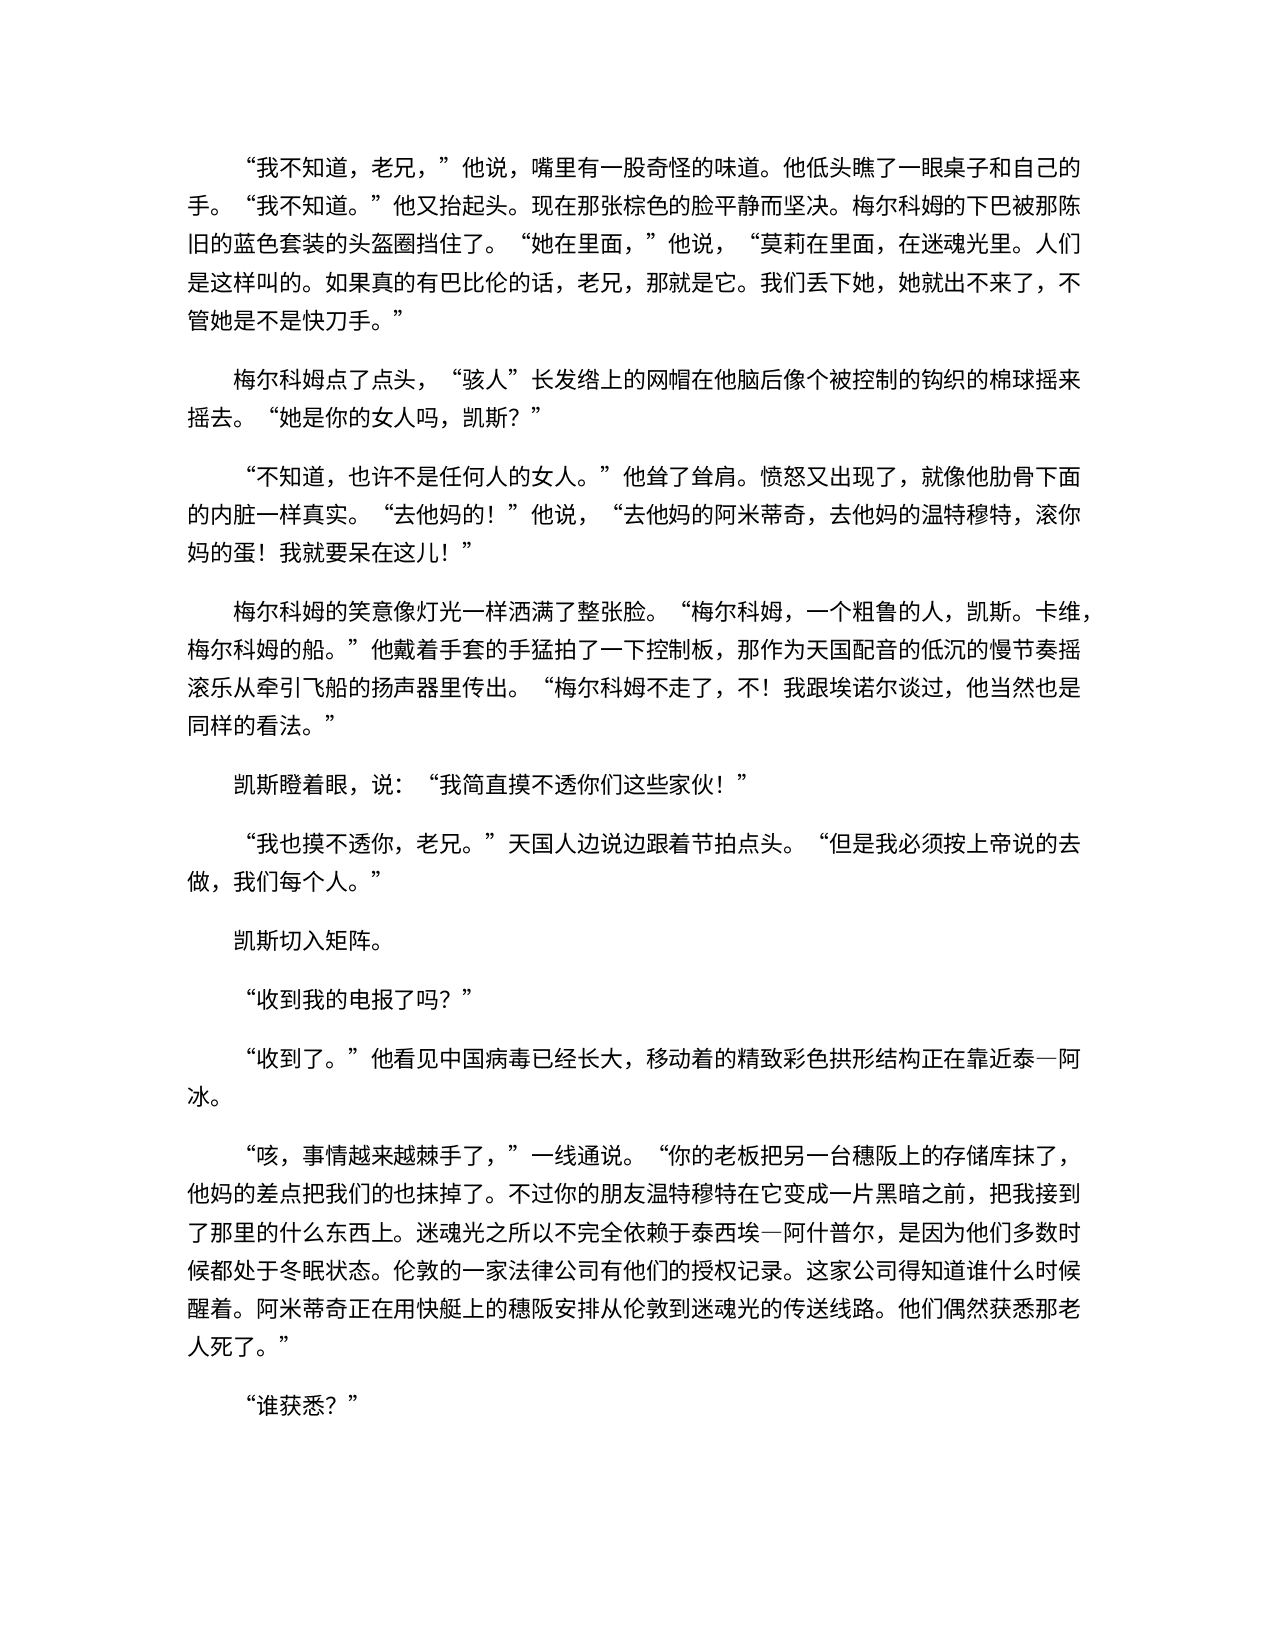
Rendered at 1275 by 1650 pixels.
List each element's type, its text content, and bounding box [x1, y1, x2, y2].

text “我不知道，老兄，”他说，嘴里有一股奇怪的味道。他低头瞧了一眼桌子和自己的手。“我不知道。”他又抬起头。现在那张棕色的脸平静而坚决。梅尔科姆的下巴被那陈旧的蓝色套装的头盔圈挡住了。“她在里面，”他说，“莫莉在里面，在迷魂光里。人们是这样叫的。如果真的有巴比伦的话，老兄，那就是它。我们丢下她，她就出不来了，不管她是不是快刀手。” [187, 150, 1087, 336]
text 凯斯瞪着眼，说：“我简直摸不透你们这些家伙！” [187, 767, 1087, 800]
text “咳，事情越来越棘手了，”一线通说。“你的老板把另一台穗阪上的存储库抹了，他妈的差点把我们的也抹掉了。不过你的朋友温特穆特在它变成一片黑暗之前，把我接到了那里的什么东西上。迷魂光之所以不完全依赖于泰西埃—阿什普尔，是因为他们多数时候都处于冬眠状态。伦敦的一家法律公司有他们的授权记录。这家公司得知道谁什么时候醒着。阿米蒂奇正在用快艇上的穗阪安排从伦敦到迷魂光的传送线路。他们偶然获悉那老人死了。” [187, 1138, 1087, 1362]
text “不知道，也许不是任何人的女人。”他耸了耸肩。愤怒又出现了，就像他肋骨下面的内脏一样真实。“去他妈的！”他说，“去他妈的阿米蒂奇，去他妈的温特穆特，滚你妈的蛋！我就要呆在这儿！” [187, 458, 1087, 568]
text 凯斯切入矩阵。 [187, 923, 1087, 956]
text 梅尔科姆的笑意像灯光一样洒满了整张脸。“梅尔科姆，一个粗鲁的人，凯斯。卡维，梅尔科姆的船。”他戴着手套的手猛拍了一下控制板，那作为天国配音的低沉的慢节奏摇滚乐从牵引飞船的扬声器里传出。“梅尔科姆不走了，不！我跟埃诺尔谈过，他当然也是同样的看法。” [187, 594, 1087, 741]
text 梅尔科姆点了点头，“骇人”长发绺上的网帽在他脑后像个被控制的钩织的棉球摇来摇去。“她是你的女人吗，凯斯？” [187, 361, 1087, 433]
text “谁获悉？” [187, 1388, 1087, 1421]
text “收到了。”他看见中国病毒已经长大，移动着的精致彩色拱形结构正在靠近泰—阿冰。 [187, 1041, 1087, 1112]
text “收到我的电报了吗？” [187, 982, 1087, 1015]
text “我也摸不透你，老兄。”天国人边说边跟着节拍点头。“但是我必须按上帝说的去做，我们每个人。” [187, 826, 1087, 897]
